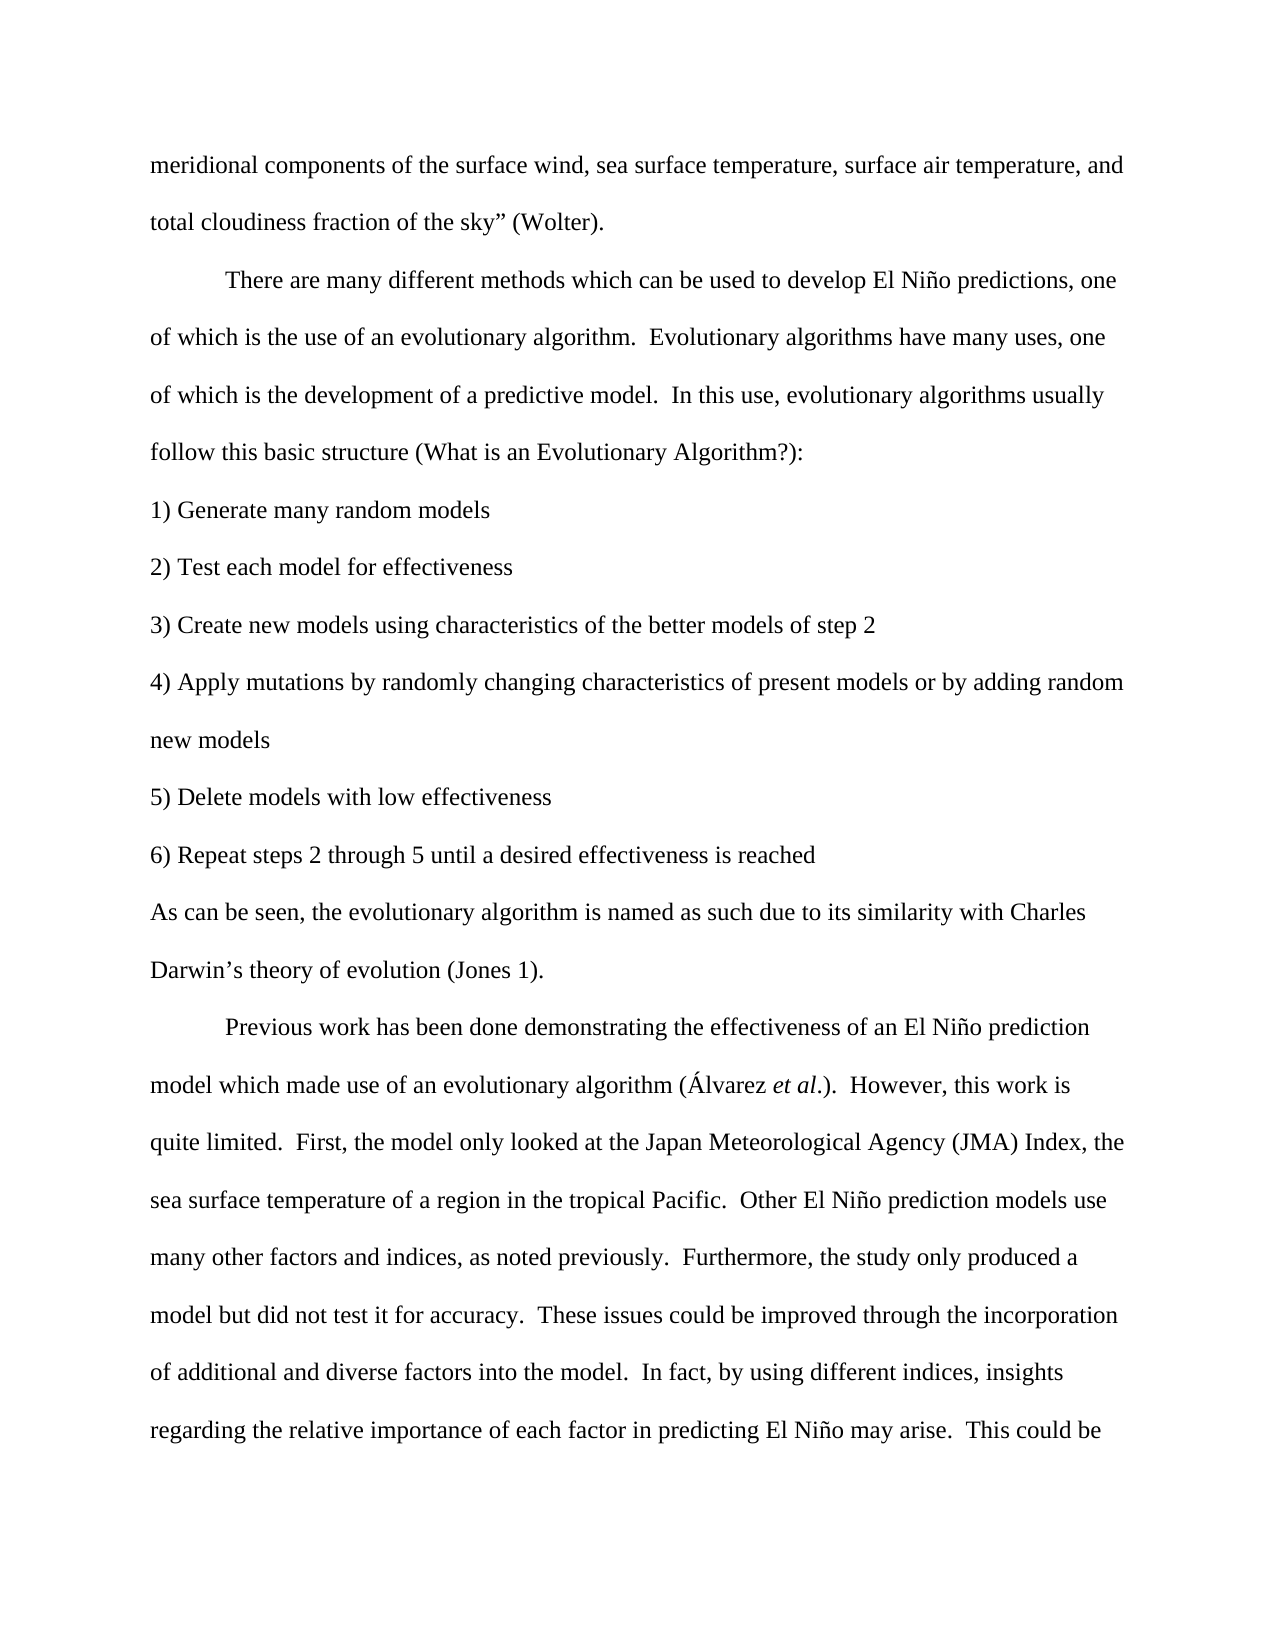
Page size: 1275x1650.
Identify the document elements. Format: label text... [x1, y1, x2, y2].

text There are many different methods which can be used to develop El Niño predictions, one of which is the use of an evolutionary algorithm. Evolutionary algorithms have many uses, one of which is the development of a predictive model. In this use, evolutionary algorithms usually follow this basic structure (What is an Evolutionary Algorithm?): [150, 265, 1125, 466]
text As can be seen, the evolutionary algorithm is named as such due to its similarity with Charles Darwin’s theory of evolution (Jones 1). [150, 897, 1125, 984]
text 1) Generate many random models [150, 495, 1125, 524]
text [150, 1012, 1125, 1444]
text 5) Delete models with low effectiveness [150, 782, 1125, 811]
text 4) Apply mutations by randomly changing characteristics of present models or by adding random new models [150, 667, 1125, 754]
text 3) Create new models using characteristics of the better models of step 2 [150, 610, 1125, 639]
text 2) Test each model for effectiveness [150, 552, 1125, 581]
text 6) Repeat steps 2 through 5 until a desired effectiveness is reached [150, 840, 1125, 869]
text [150, 150, 1125, 236]
